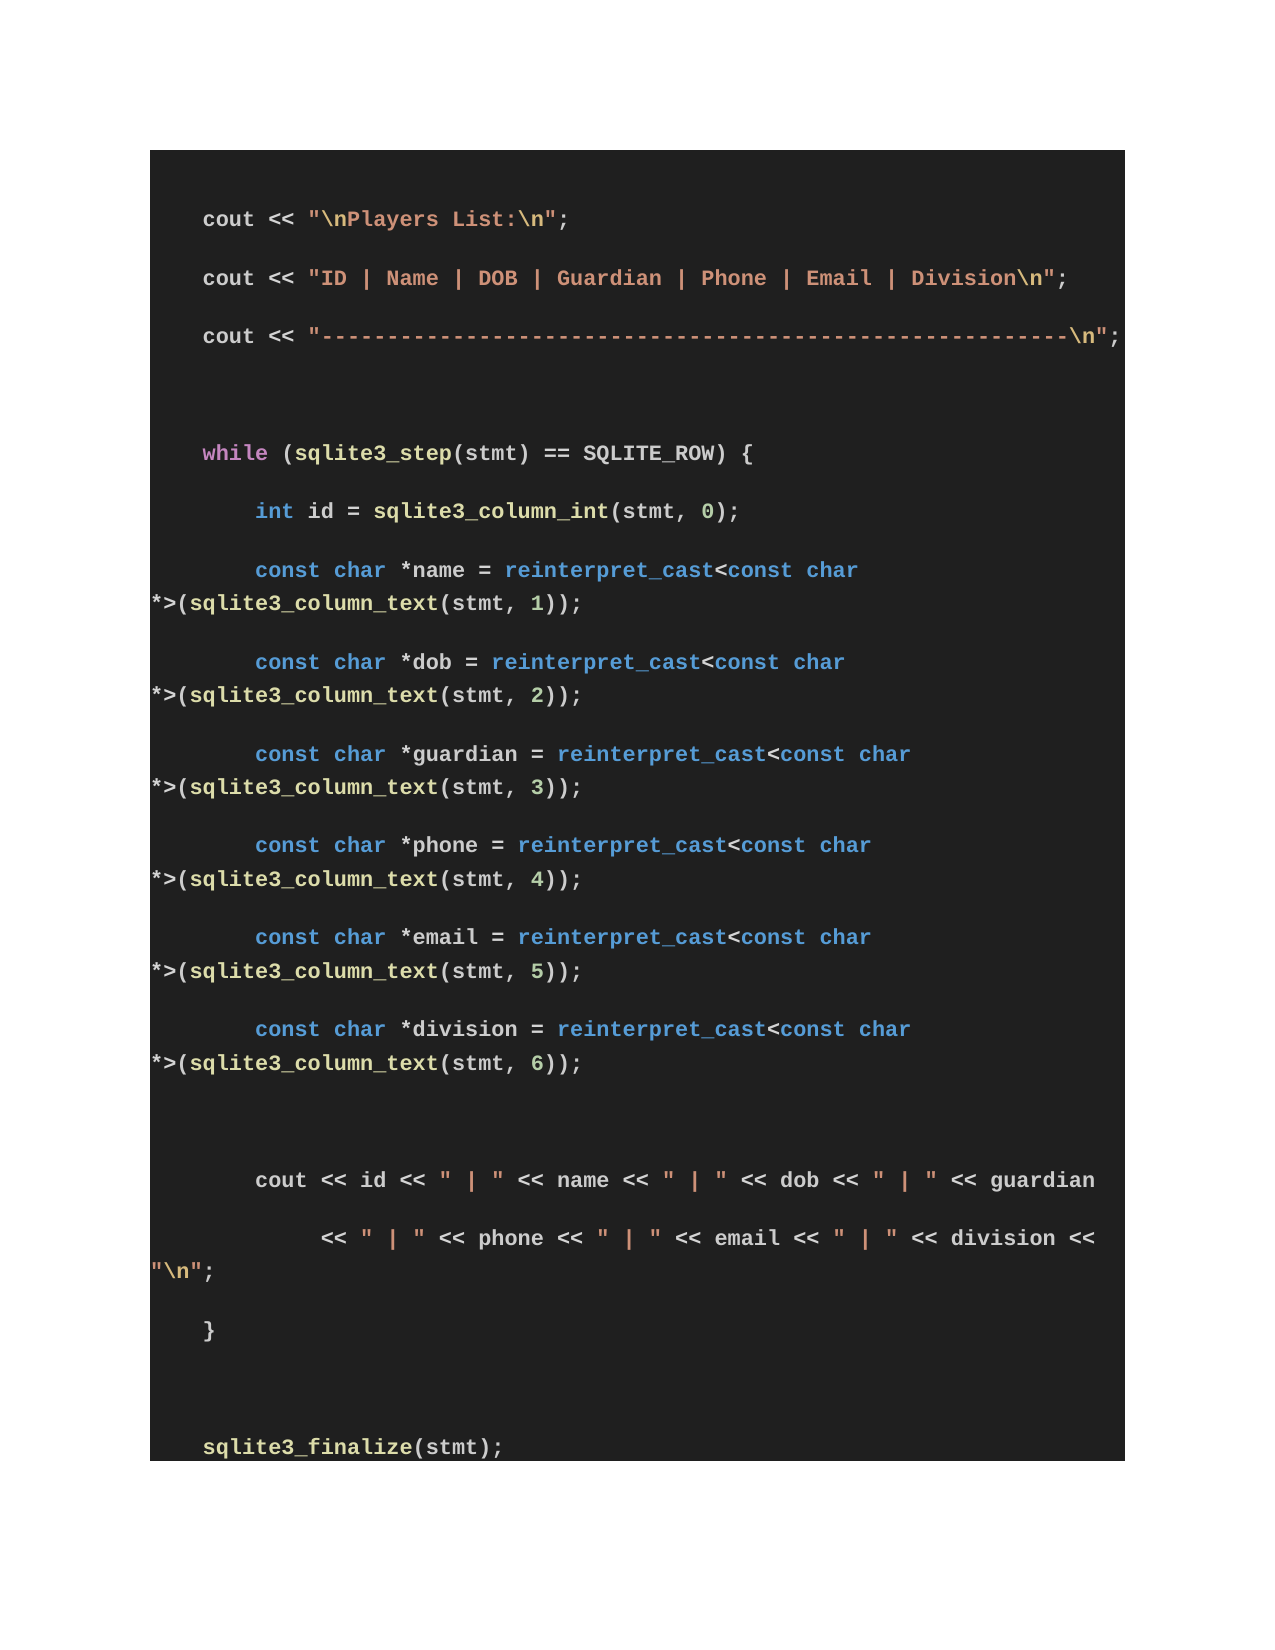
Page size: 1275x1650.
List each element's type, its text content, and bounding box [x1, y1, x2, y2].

text } [150, 1319, 1125, 1344]
text const char *phone = reinterpret_cast<const char *>(sqlite3_column_text(stmt, 4)); [150, 835, 1125, 893]
text cout << "---------------------------------------------------------\n"; [150, 325, 1125, 350]
text const char *email = reinterpret_cast<const char *>(sqlite3_column_text(stmt, 5)); [150, 927, 1125, 985]
text const char *guardian = reinterpret_cast<const char *>(sqlite3_column_text(stmt, 3)); [150, 743, 1125, 801]
text cout << "ID | Name | DOB | Guardian | Phone | Email | Division\n"; [150, 267, 1125, 292]
text const char *division = reinterpret_cast<const char *>(sqlite3_column_text(stmt, 6)); [150, 1018, 1125, 1077]
text cout << id << " | " << name << " | " << dob << " | " << guardian [150, 1169, 1125, 1193]
text cout << "\nPlayers List:\n"; [150, 208, 1125, 233]
text sqlite3_finalize(stmt); [150, 1436, 1125, 1461]
text << " | " << phone << " | " << email << " | " << division << "\n"; [150, 1227, 1125, 1285]
text const char *name = reinterpret_cast<const char *>(sqlite3_column_text(stmt, 1)); [150, 559, 1125, 617]
text int id = sqlite3_column_int(stmt, 0); [150, 501, 1125, 525]
text while (sqlite3_step(stmt) == SQLITE_ROW) { [150, 442, 1125, 467]
text const char *dob = reinterpret_cast<const char *>(sqlite3_column_text(stmt, 2)); [150, 651, 1125, 709]
